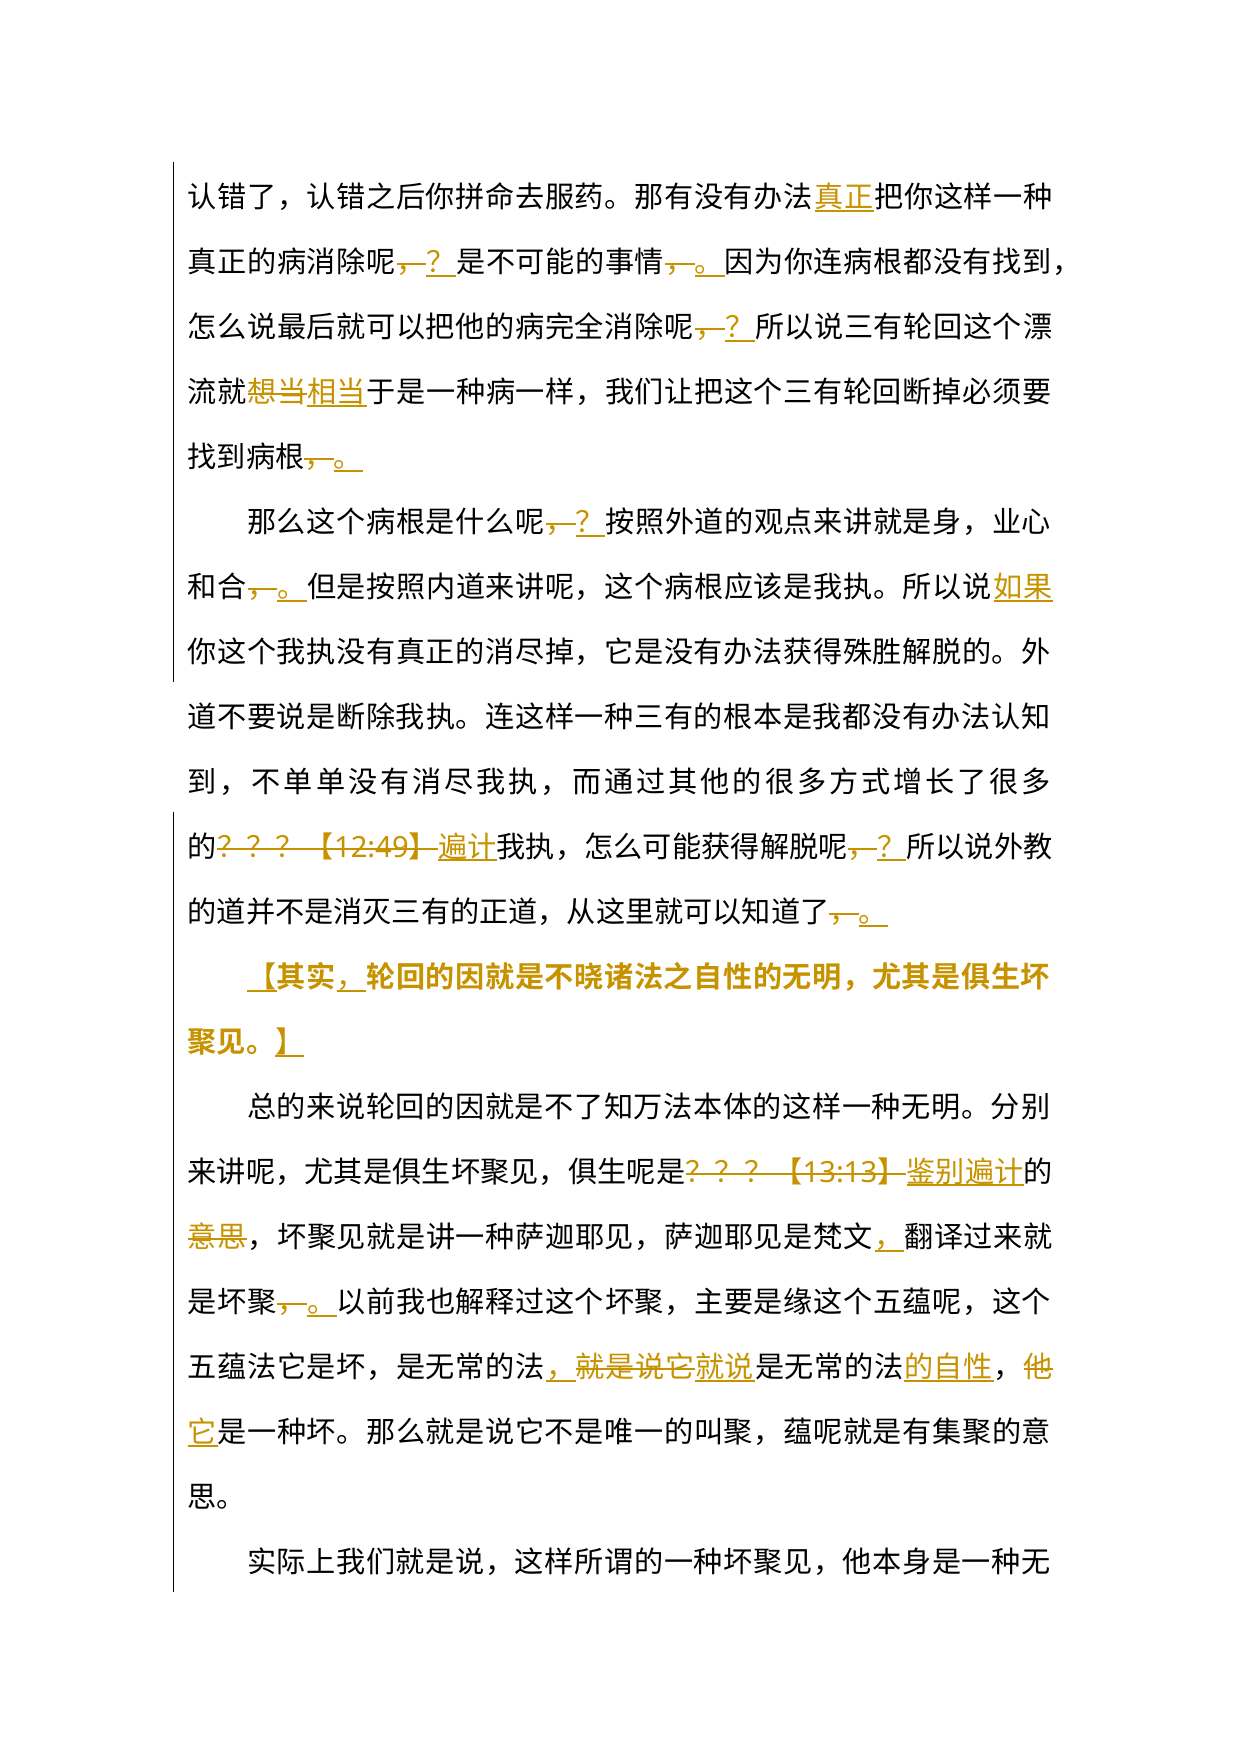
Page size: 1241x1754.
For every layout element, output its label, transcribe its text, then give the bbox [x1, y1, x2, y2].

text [187, 1527, 1053, 1592]
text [187, 162, 1053, 487]
text 那么这个病根是什么呢按照外道的观点来讲就是身，业心和合但是按照内道来讲呢，这个病根应该是我执。所以说你这个我执没有真正的消尽掉，它是没有办法获得殊胜解脱的。外道不要说是断除我执。连这样一种三有的根本是我都没有办法认知到，不单单没有消尽我执，而通过其他的很多方式增长了很多的我执，怎么可能获得解脱呢所以说外教的道并不是消灭三有的正道，从这里就可以知道了 [187, 487, 1053, 942]
text 总的来说轮回的因就是不了知万法本体的这样一种无明。分别来讲呢，尤其是俱生坏聚见，俱生呢是的，坏聚见就是讲一种萨迦耶见，萨迦耶见是梵文翻译过来就是坏聚以前我也解释过这个坏聚，主要是缘这个五蕴呢，这个五蕴法它是坏，是无常的法是无常的法，是一种坏。那么就是说它不是唯一的叫聚，蕴呢就是有集聚的意思。 [187, 1072, 1053, 1527]
text 其实轮回的因就是不晓诸法之自性的无明，尤其是俱生坏聚见。 [187, 942, 1053, 1072]
